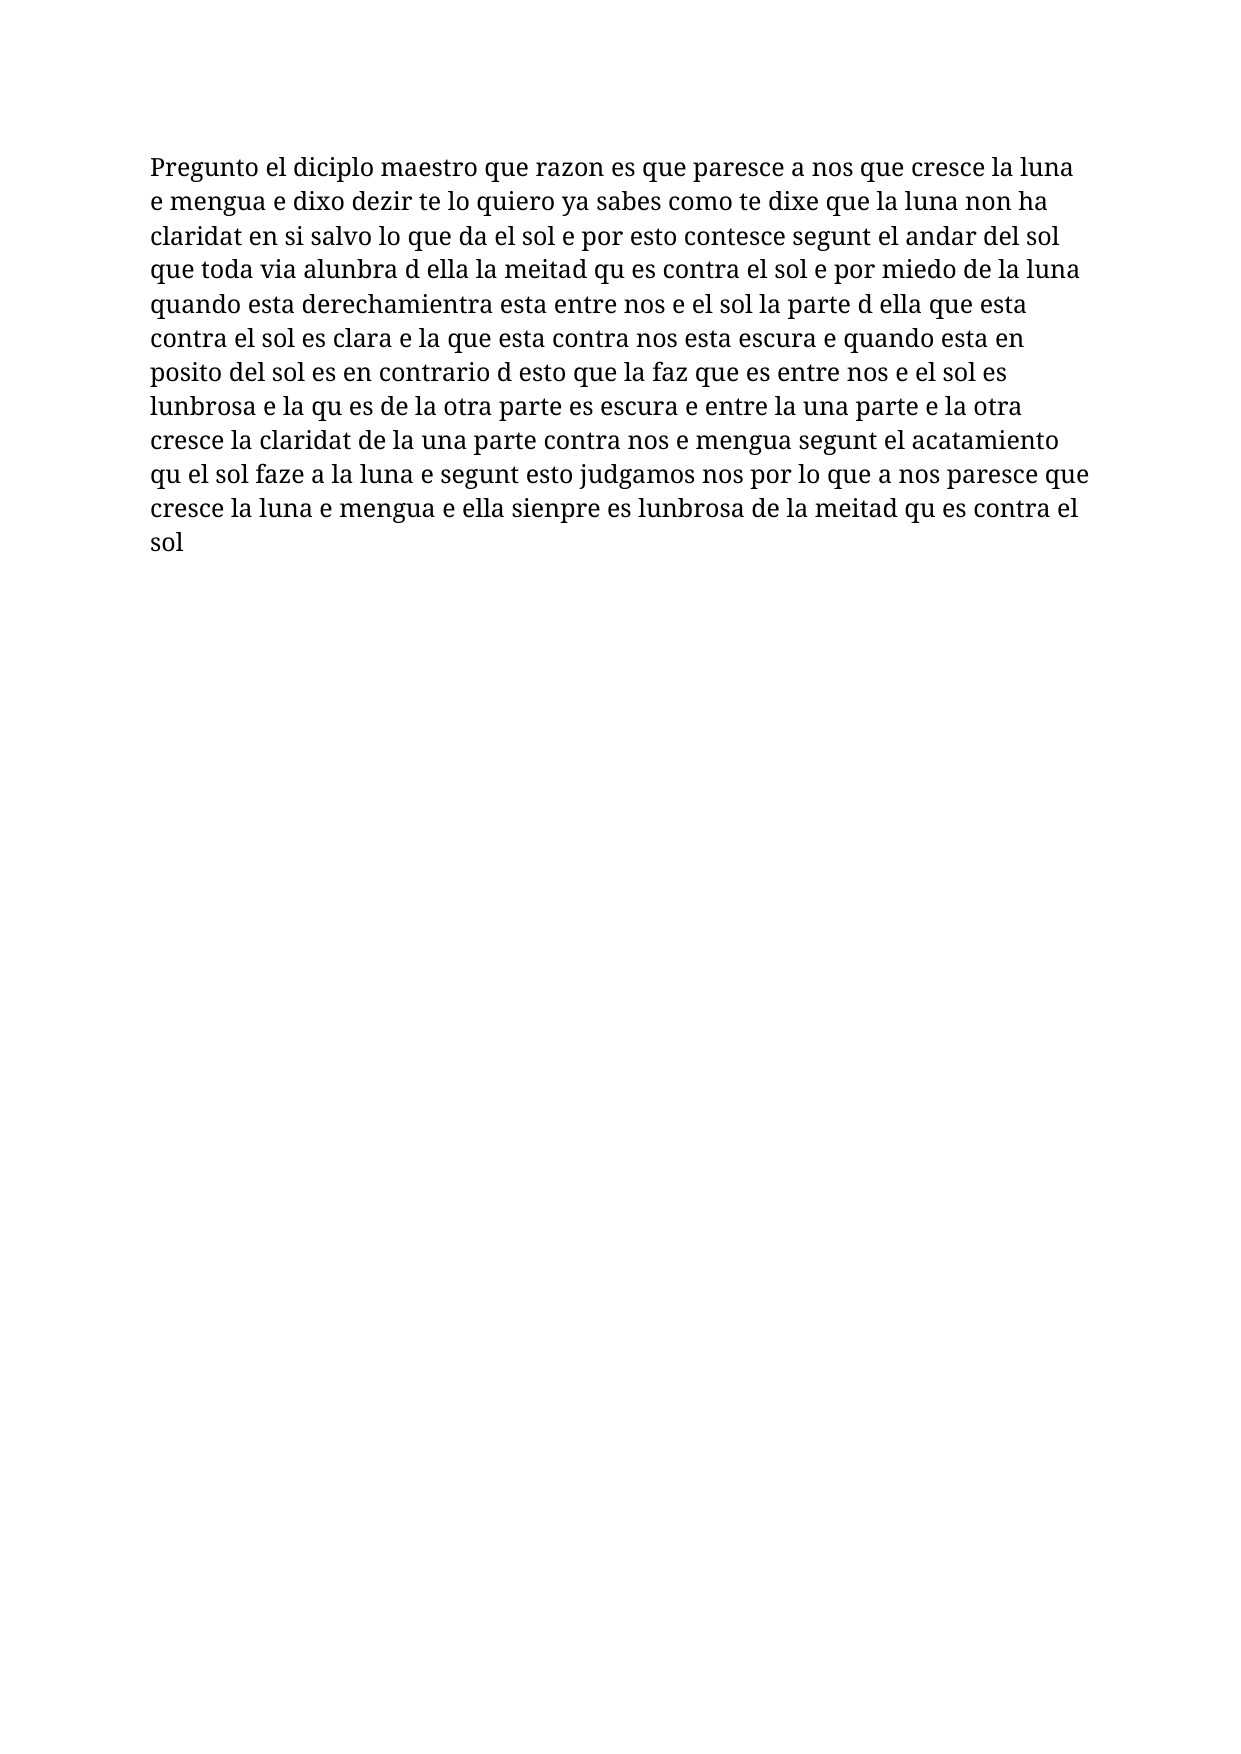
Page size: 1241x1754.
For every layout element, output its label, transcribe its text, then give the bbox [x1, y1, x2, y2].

text Pregunto el diciplo maestro que razon es que paresce a nos que cresce la luna e mengua e dixo dezir te lo quiero ya sabes como te dixe que la luna non ha claridat en si salvo lo que da el sol e por esto contesce segunt el andar del sol que toda via alunbra d ella la meitad qu es contra el sol e por miedo de la luna quando esta derechamientra esta entre nos e el sol la parte d ella que esta contra el sol es clara e la que esta contra nos esta escura e quando esta en posito del sol es en contrario d esto que la faz que es entre nos e el sol es lunbrosa e la qu es de la otra parte es escura e entre la una parte e la otra cresce la claridat de la una parte contra nos e mengua segunt el acatamiento qu el sol faze a la luna e segunt esto judgamos nos por lo que a nos paresce que cresce la luna e mengua e ella sienpre es lunbrosa de la meitad qu es contra el sol [150, 150, 1090, 559]
